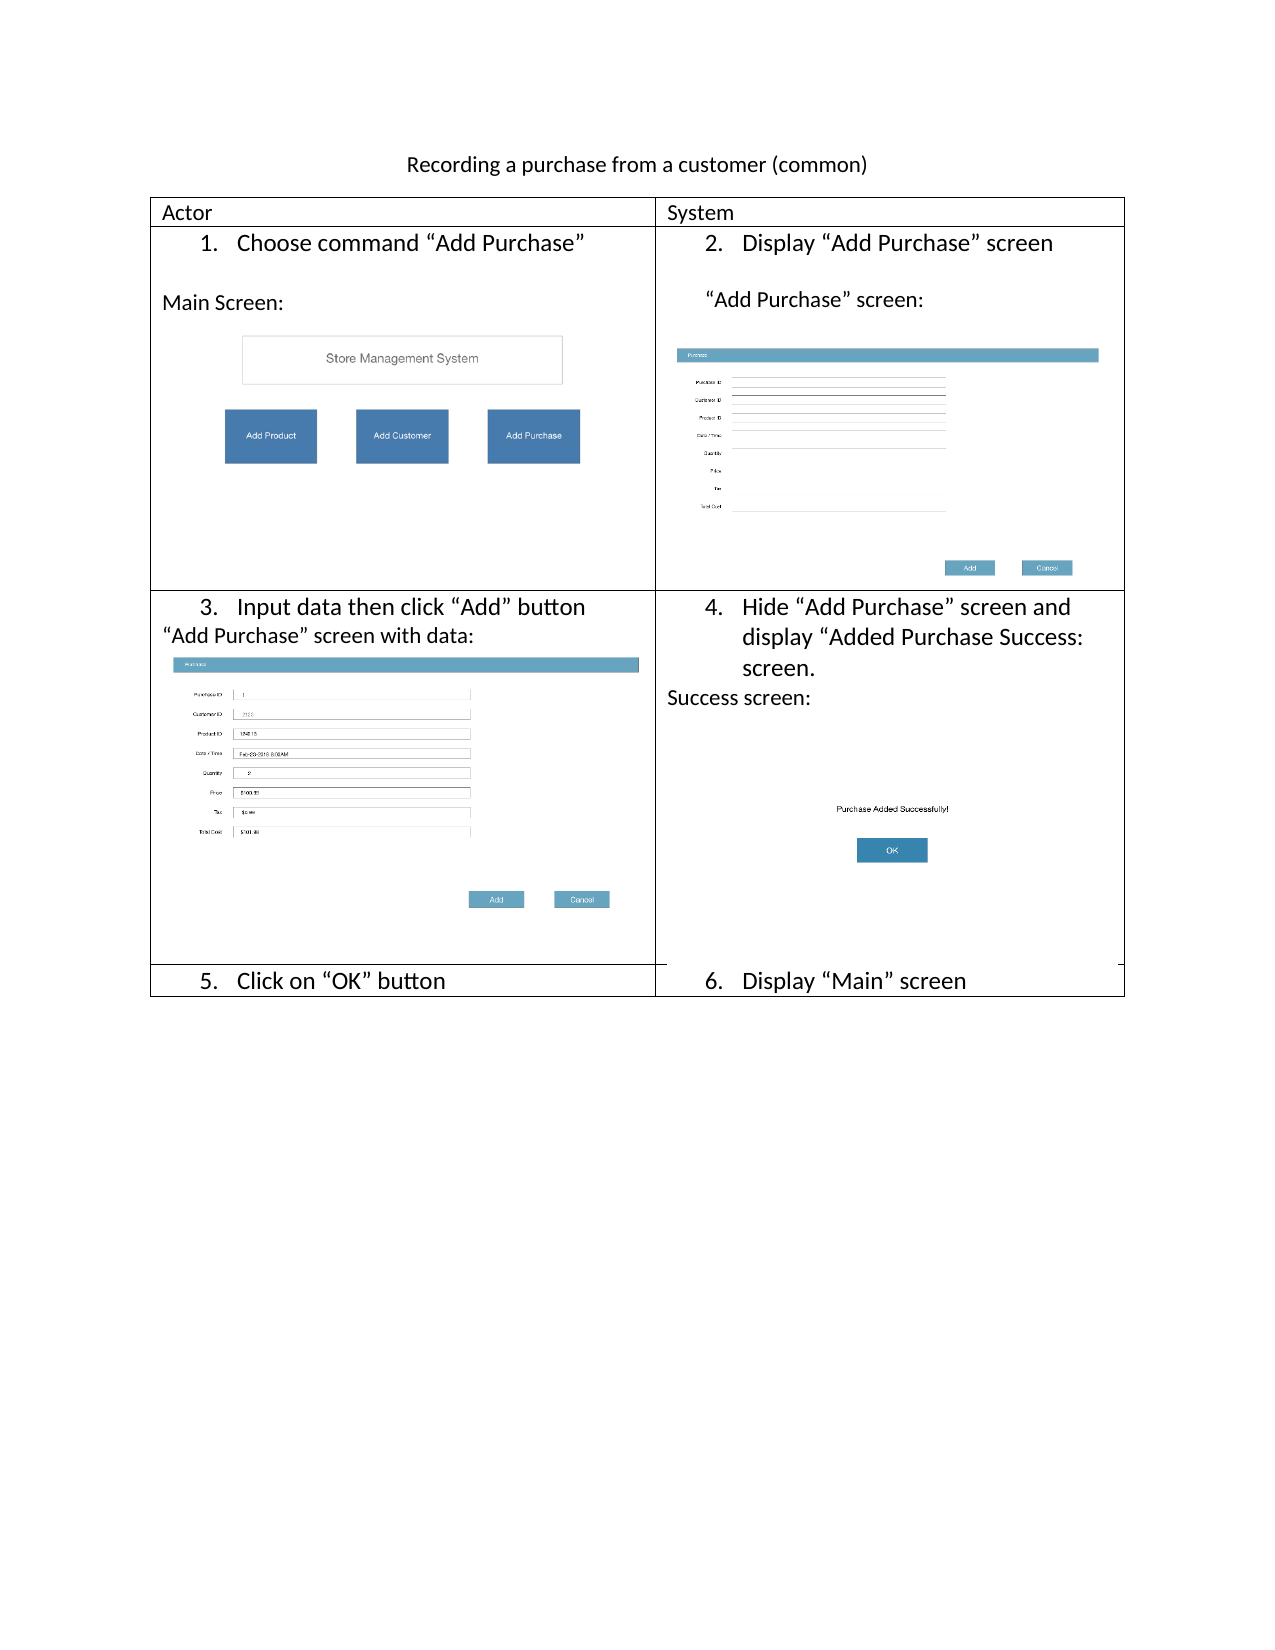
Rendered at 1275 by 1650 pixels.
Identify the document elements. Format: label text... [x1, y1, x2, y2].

table_header Actor [151, 198, 655, 226]
picture [667, 710, 1118, 965]
picture [161, 316, 643, 587]
picture [667, 341, 1109, 590]
table_cell Display “Main” screen [656, 965, 1124, 996]
table_cell Input data then click “Add” button “Add Purchase” screen with data: [151, 591, 655, 964]
table_cell Display “Add Purchase” screen “Add Purchase” screen: [656, 227, 1124, 590]
table_cell Hide “Add Purchase” screen and display “Added Purchase Success: screen. Success screen: [656, 591, 1124, 964]
text Recording a purchase from a customer (common) [150, 150, 1125, 178]
table_header System [656, 198, 1124, 226]
table_cell Click on “OK” button [151, 965, 655, 996]
picture [161, 649, 650, 924]
table_cell Choose command “Add Purchase” Main Screen: [151, 227, 655, 590]
